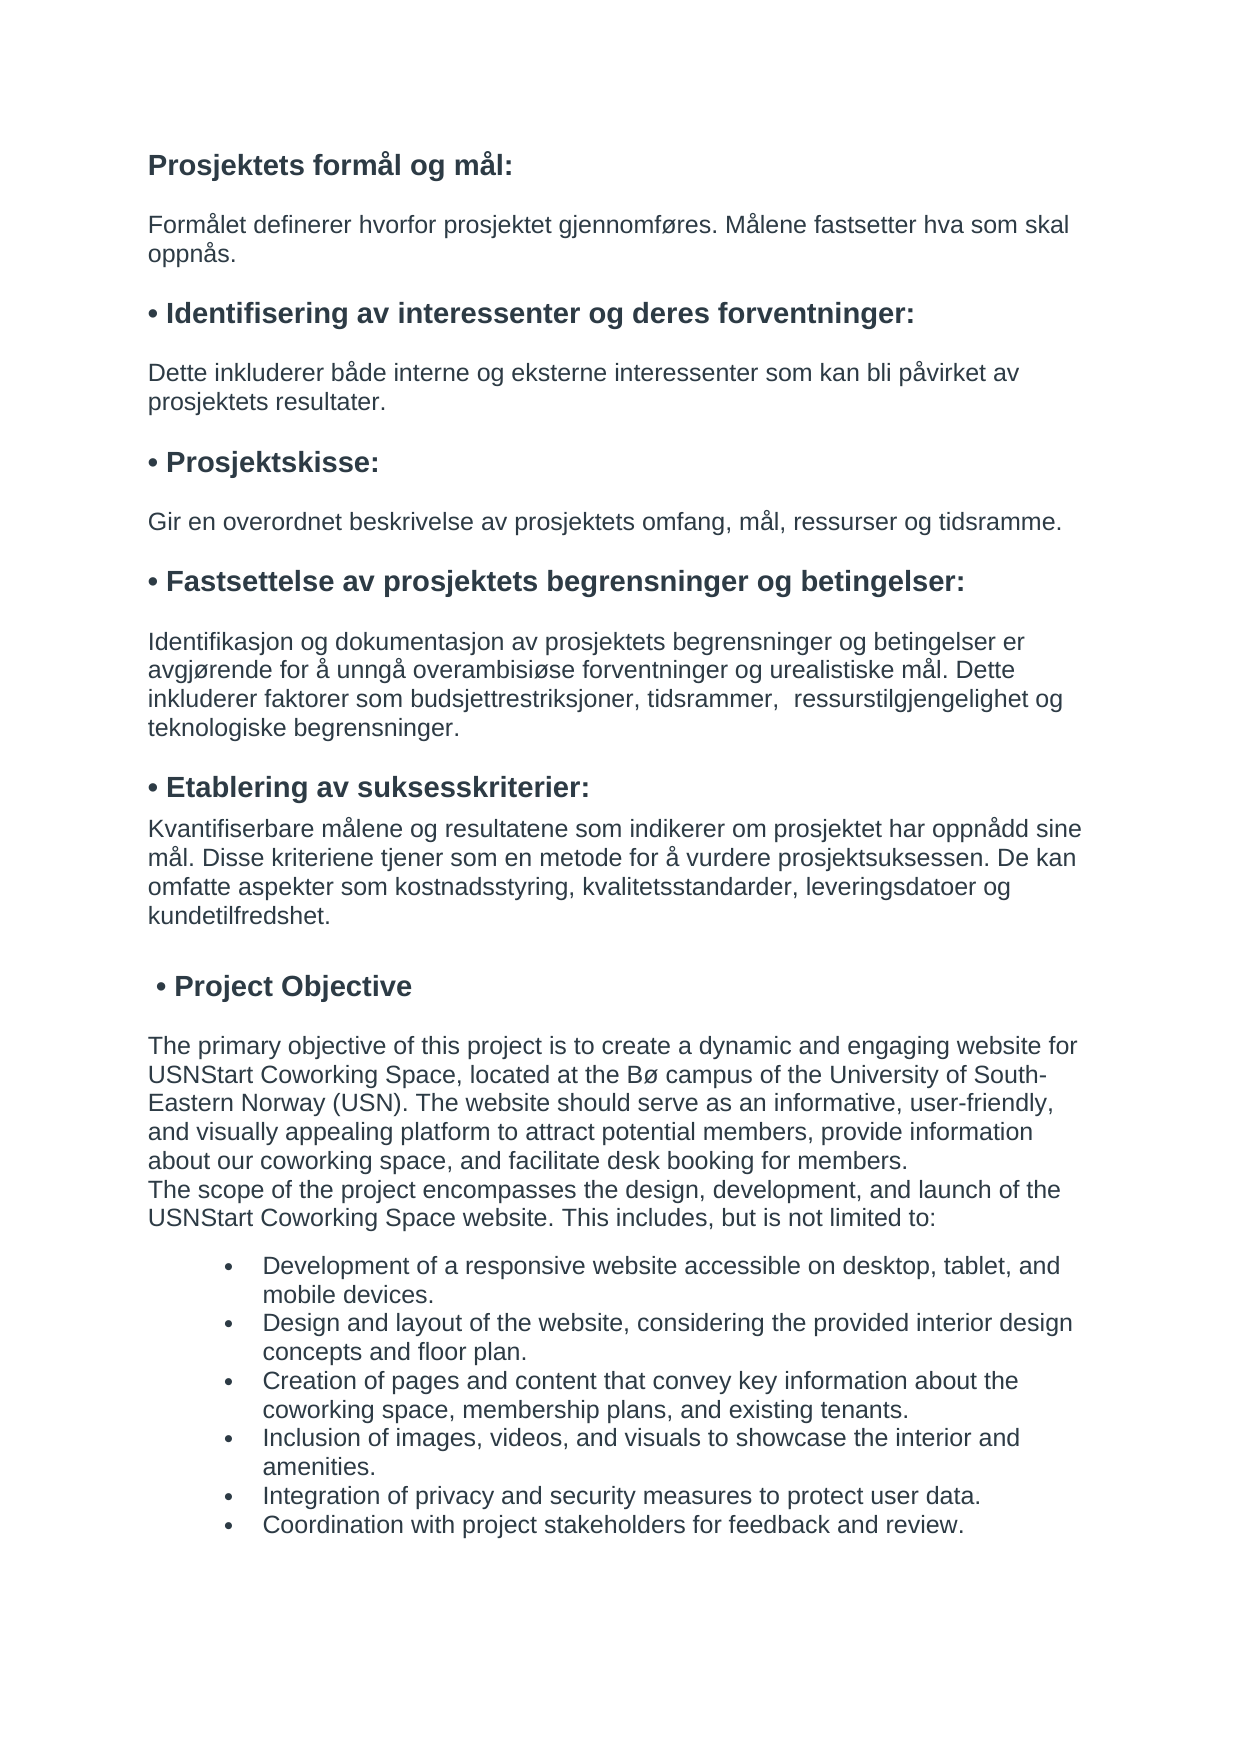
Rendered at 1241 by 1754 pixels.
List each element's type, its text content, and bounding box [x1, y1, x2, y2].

list Design and layout of the website, considering the provided interior design concepts and floor plan. [225, 1308, 1093, 1366]
text • Fastsettelse av prosjektets begrensninger og betingelser: [148, 564, 1093, 598]
text • Project Objective [148, 969, 1093, 1002]
text Kvantifiserbare målene og resultatene som indikerer om prosjektet har oppnådd sine mål. Disse kriteriene tjener som en metode for å vurdere prosjektsuksessen. De kan omfatte aspekter som kostnadsstyring, kvalitetsstandarder, leveringsdatoer og kundetilfredshet. [148, 814, 1093, 929]
list Integration of privacy and security measures to protect user data. [225, 1481, 1093, 1510]
text The primary objective of this project is to create a dynamic and engaging website for USNStart Coworking Space, located at the Bø campus of the University of South-Eastern Norway (USN). The website should serve as an informative, user-friendly, and visually appealing platform to attract potential members, provide information about our coworking space, and facilitate desk booking for members. The scope of the project encompasses the design, development, and launch of the USNStart Coworking Space website. This includes, but is not limited to: [148, 1031, 1093, 1232]
text • Identifisering av interessenter og deres forventninger: [148, 296, 1093, 330]
text Gir en overordnet beskrivelse av prosjektets omfang, mål, ressurser og tidsramme. [148, 507, 1093, 536]
text Identifikasjon og dokumentasjon av prosjektets begrensninger og betingelser er avgjørende for å unngå overambisiøse forventninger og urealistiske mål. Dette inkluderer faktorer som budsjettrestriksjoner, tidsrammer, ressurstilgjengelighet og teknologiske begrensninger. [148, 627, 1093, 742]
list Creation of pages and content that convey key information about the coworking space, membership plans, and existing tenants. [225, 1366, 1093, 1423]
text • Prosjektskisse: [148, 445, 1093, 478]
text • Etablering av suksesskriterier: [148, 771, 1093, 804]
text Dette inkluderer både interne og eksterne interessenter som kan bli påvirket av prosjektets resultater. [148, 358, 1093, 416]
list Development of a responsive website accessible on desktop, tablet, and mobile devices. [225, 1251, 1093, 1308]
text Formålet definerer hvorfor prosjektet gjennomføres. Målene fastsetter hva som skal oppnås. [148, 210, 1093, 267]
list Inclusion of images, videos, and visuals to showcase the interior and amenities. [225, 1423, 1093, 1481]
text Prosjektets formål og mål: [148, 148, 1093, 181]
list Coordination with project stakeholders for feedback and review. [225, 1510, 1093, 1538]
